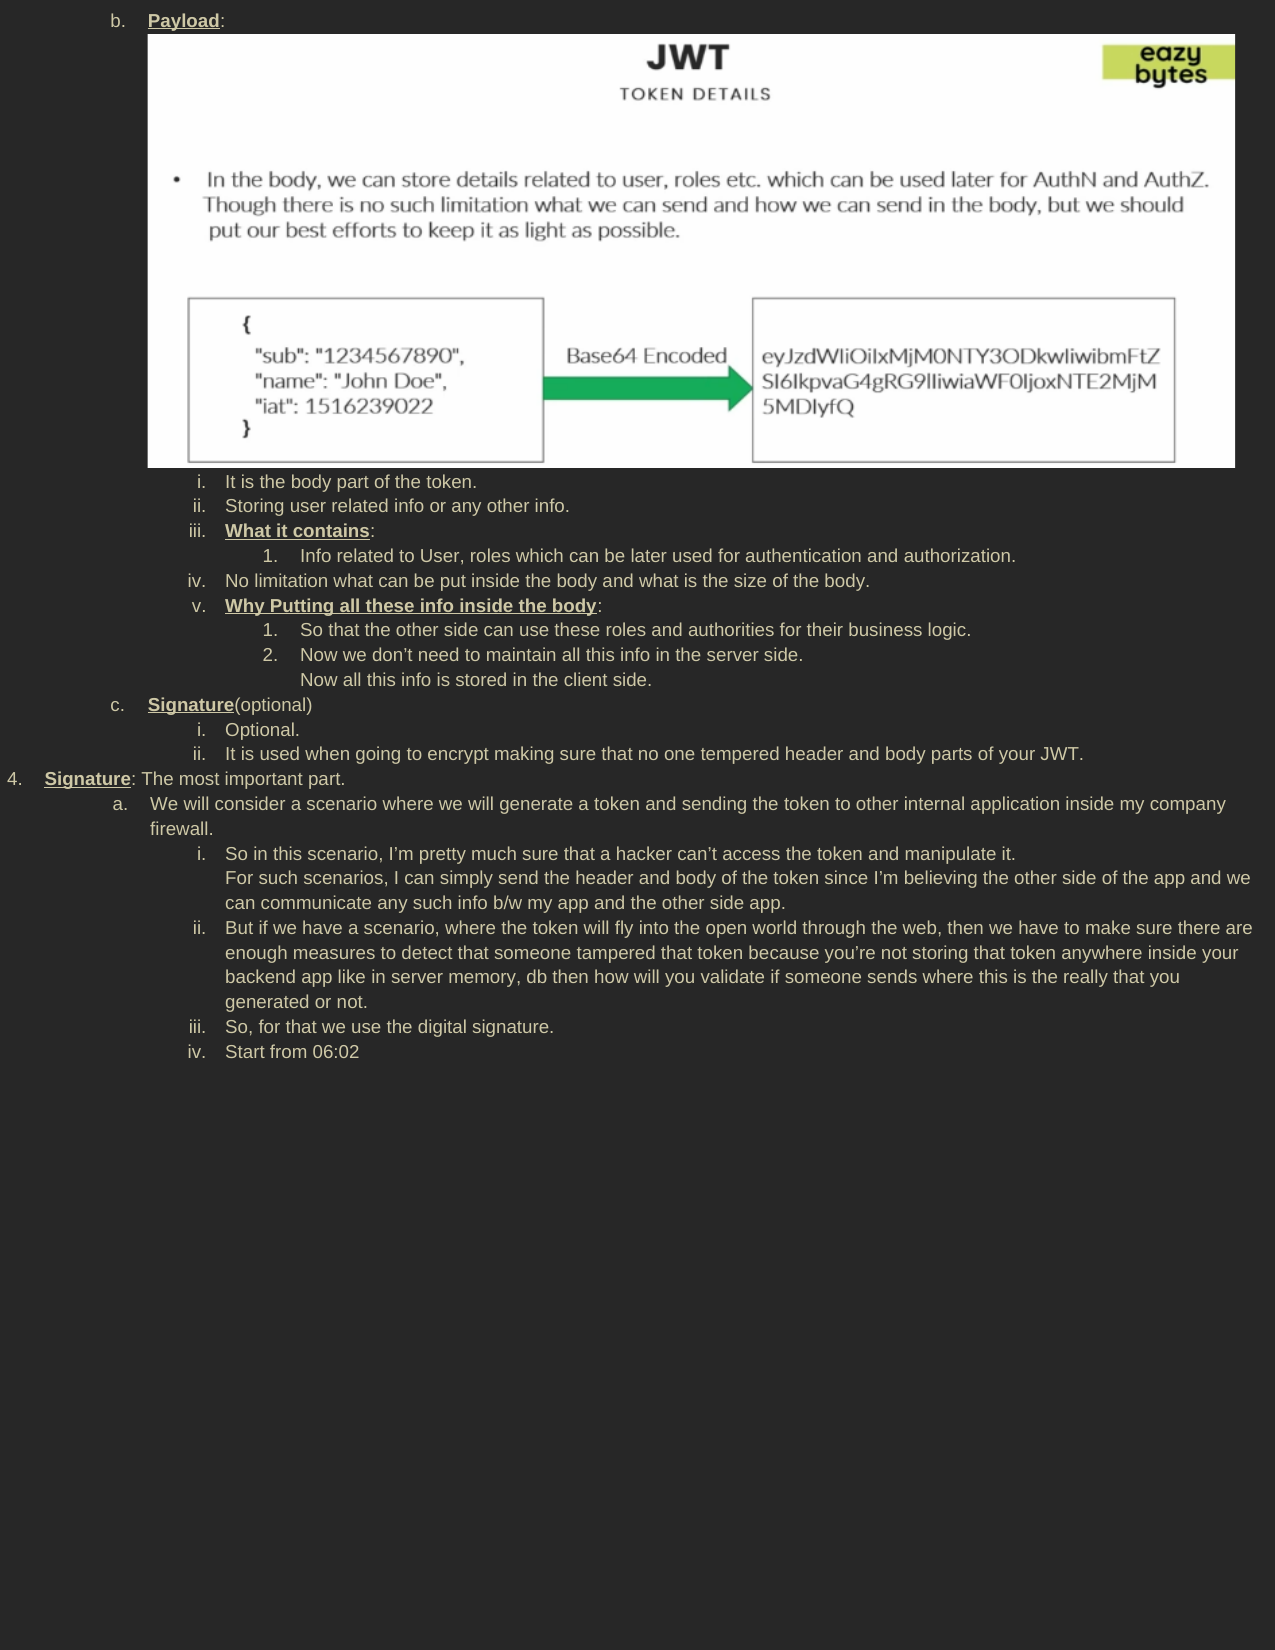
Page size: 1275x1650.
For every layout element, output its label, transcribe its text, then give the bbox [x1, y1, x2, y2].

list Info related to User, roles which can be later used for authentication and authorization. [262, 545, 1255, 566]
list Signature(optional) [110, 694, 1255, 715]
list Storing user related info or any other info. [206, 495, 1255, 517]
list No limitation what can be put inside the body and what is the size of the body. [206, 570, 1255, 591]
list So that the other side can use these roles and authorities for their business logic. [262, 619, 1255, 641]
list Start from 06:02 [206, 1041, 1255, 1062]
list We will consider a scenario where we will generate a token and sending the token to other internal application inside my company firewall. [112, 793, 1255, 839]
list Now we don’t need to maintain all this info in the server side. Now all this info is stored in the client side. [262, 644, 1255, 690]
picture [147, 34, 1236, 468]
list It is the body part of the token. [206, 471, 1255, 492]
list So, for that we use the digital signature. [206, 1016, 1255, 1037]
list Signature: The most important part. [7, 768, 1255, 789]
list Why Putting all these info inside the body: [206, 594, 1255, 616]
list It is used when going to encrypt making sure that no one tempered header and body parts of your JWT. [206, 743, 1255, 765]
list So in this scenario, I’m pretty much sure that a hacker can’t access the token and manipulate it. For such scenarios, I can simply send the header and body of the token since I’m believing the other side of the app and we can communicate any such info b/w my app and the other side app. [206, 842, 1255, 913]
list But if we have a scenario, where the token will fly into the open world through the web, then we have to make sure there are enough measures to detect that someone tampered that token because you’re not storing that token anywhere inside your backend app like in server memory, db then how will you validate if someone sends where this is the really that you generated or not. [206, 917, 1255, 1013]
list Optional. [206, 718, 1255, 740]
list What it contains: [206, 520, 1255, 542]
